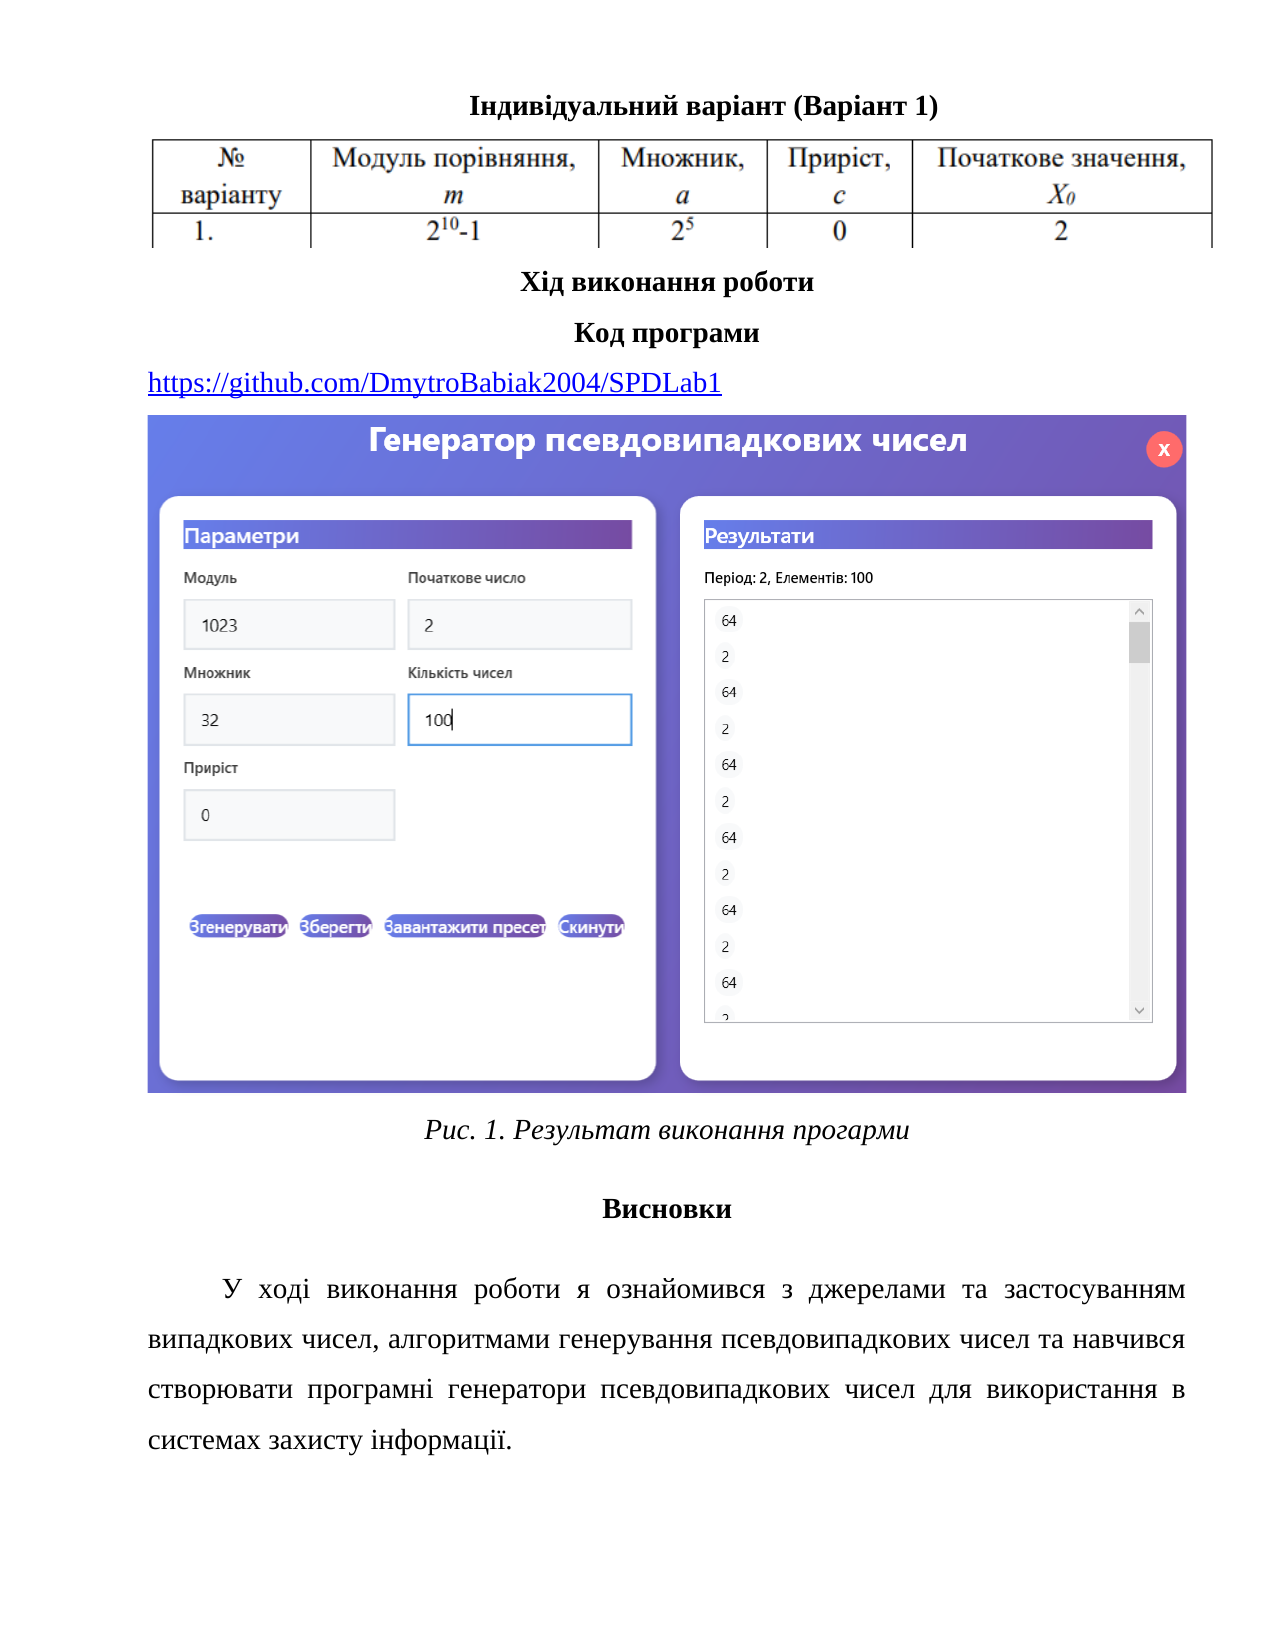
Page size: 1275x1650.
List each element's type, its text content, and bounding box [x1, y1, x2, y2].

text Рис. 1. Результат виконання прогарми [148, 1112, 1186, 1146]
text Код програми [148, 315, 1186, 348]
text https://github.com/DmytroBabiak2004/SPDLab1 [148, 365, 1186, 398]
picture [147, 138, 1218, 248]
text У ході виконання роботи я ознайомився з джерелами та застосуванням випадкових чисел, алгоритмами генерування псевдовипадкових чисел та навчився створювати програмні генератори псевдовипадкових чисел для використання в системах захисту інформації. [148, 1271, 1186, 1455]
text Індивідуальний варіант (Варіант 1) [148, 88, 1186, 122]
picture [147, 415, 1187, 1096]
text Хід виконання роботи [148, 264, 1186, 298]
text Висновки [148, 1191, 1186, 1225]
